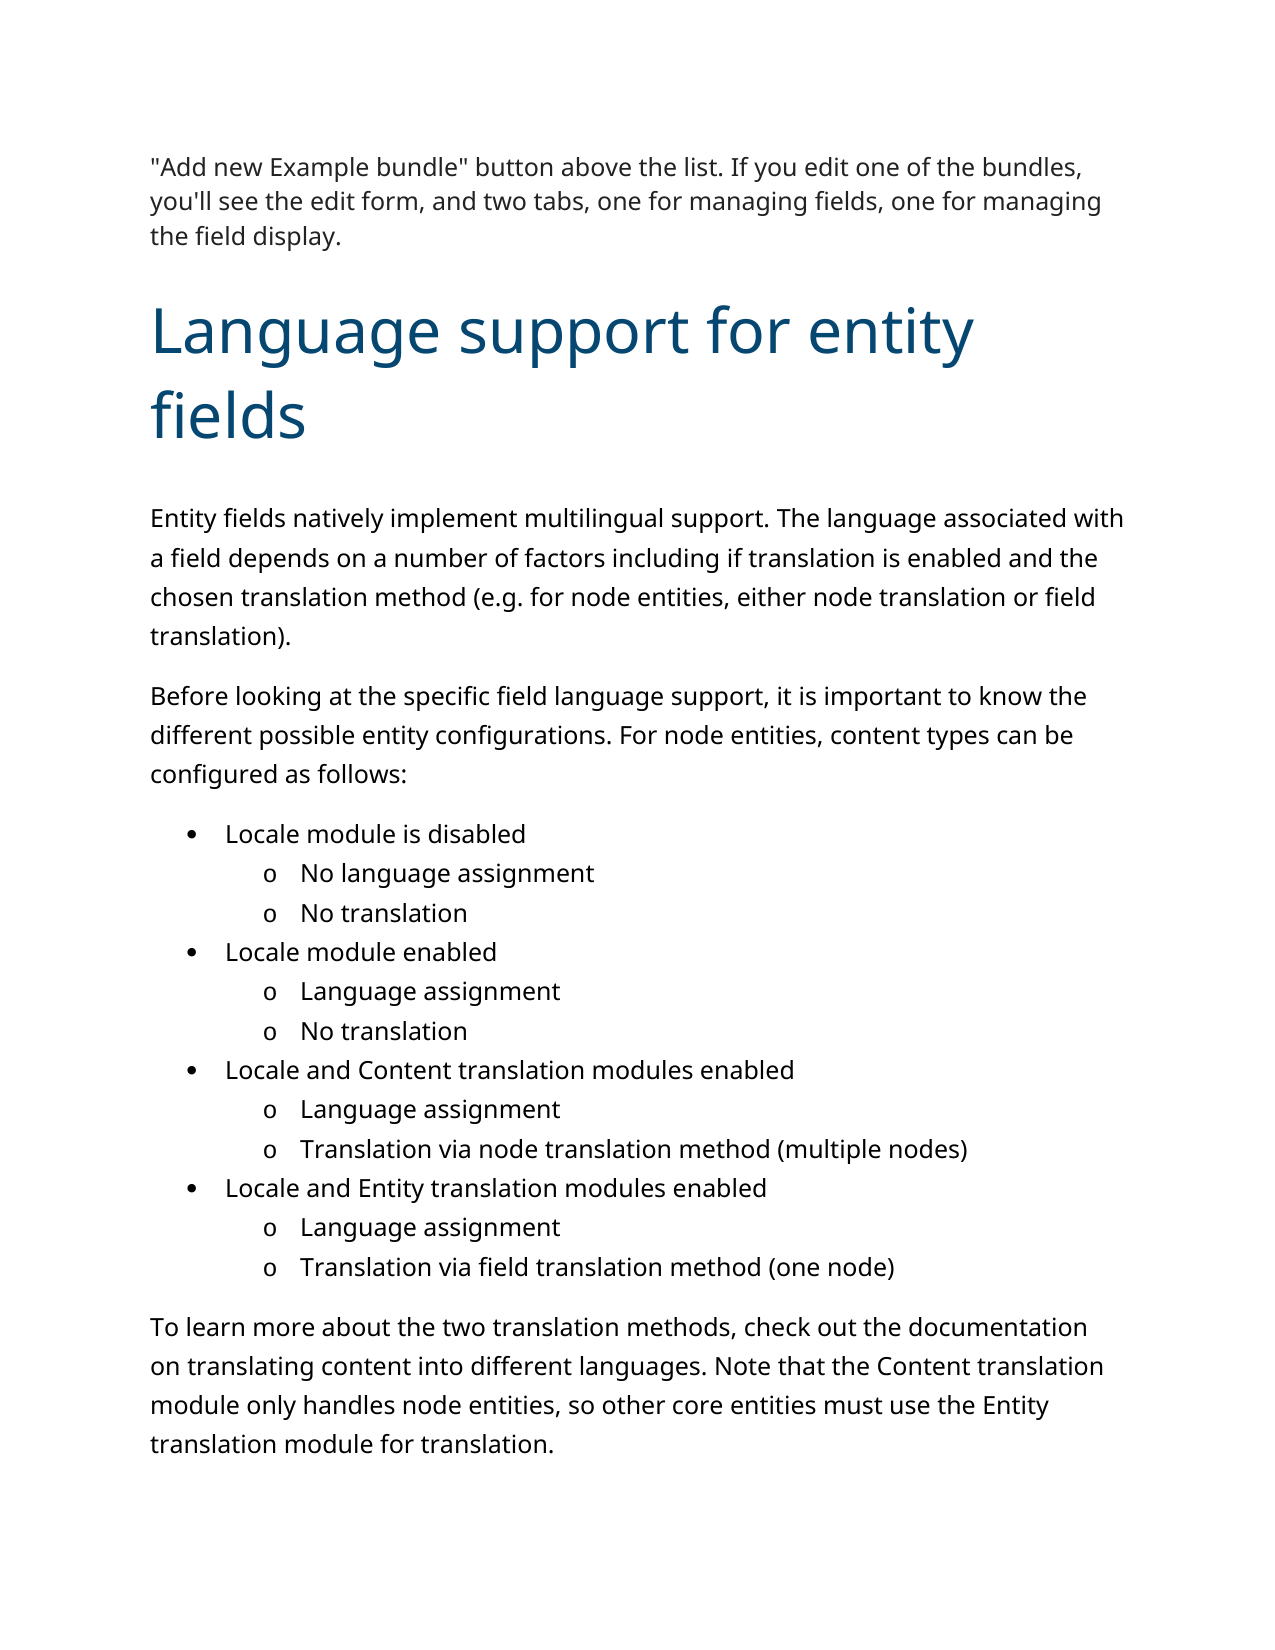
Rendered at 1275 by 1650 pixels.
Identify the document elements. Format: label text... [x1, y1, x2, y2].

list No translation [262, 1013, 1125, 1048]
list Language assignment [262, 1092, 1125, 1126]
text To learn more about the two translation methods, check out the documentation on translating content into different languages. Note that the Content translation module only handles node entities, so other core entities must use the Entity translation module for translation. [150, 1309, 1125, 1461]
text Before looking at the specific field language support, it is important to know the different possible entity configurations. For node entities, content types can be configured as follows: [150, 679, 1125, 791]
list Locale and Entity translation modules enabled [187, 1171, 1125, 1205]
subtitle Language support for entity fields [150, 287, 1125, 457]
list Language assignment [262, 1210, 1125, 1244]
list Locale and Content translation modules enabled [187, 1053, 1125, 1087]
list No translation [262, 896, 1125, 930]
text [150, 150, 1125, 252]
list No language assignment [262, 856, 1125, 890]
list Translation via field translation method (one node) [262, 1249, 1125, 1283]
list Locale module is disabled [187, 817, 1125, 851]
text Entity fields natively implement multilingual support. The language associated with a field depends on a number of factors including if translation is enabled and the chosen translation method (e.g. for node entities, either node translation or field translation). [150, 462, 1125, 653]
list Locale module enabled [187, 935, 1125, 969]
list Language assignment [262, 974, 1125, 1008]
list Translation via node translation method (multiple nodes) [262, 1131, 1125, 1166]
